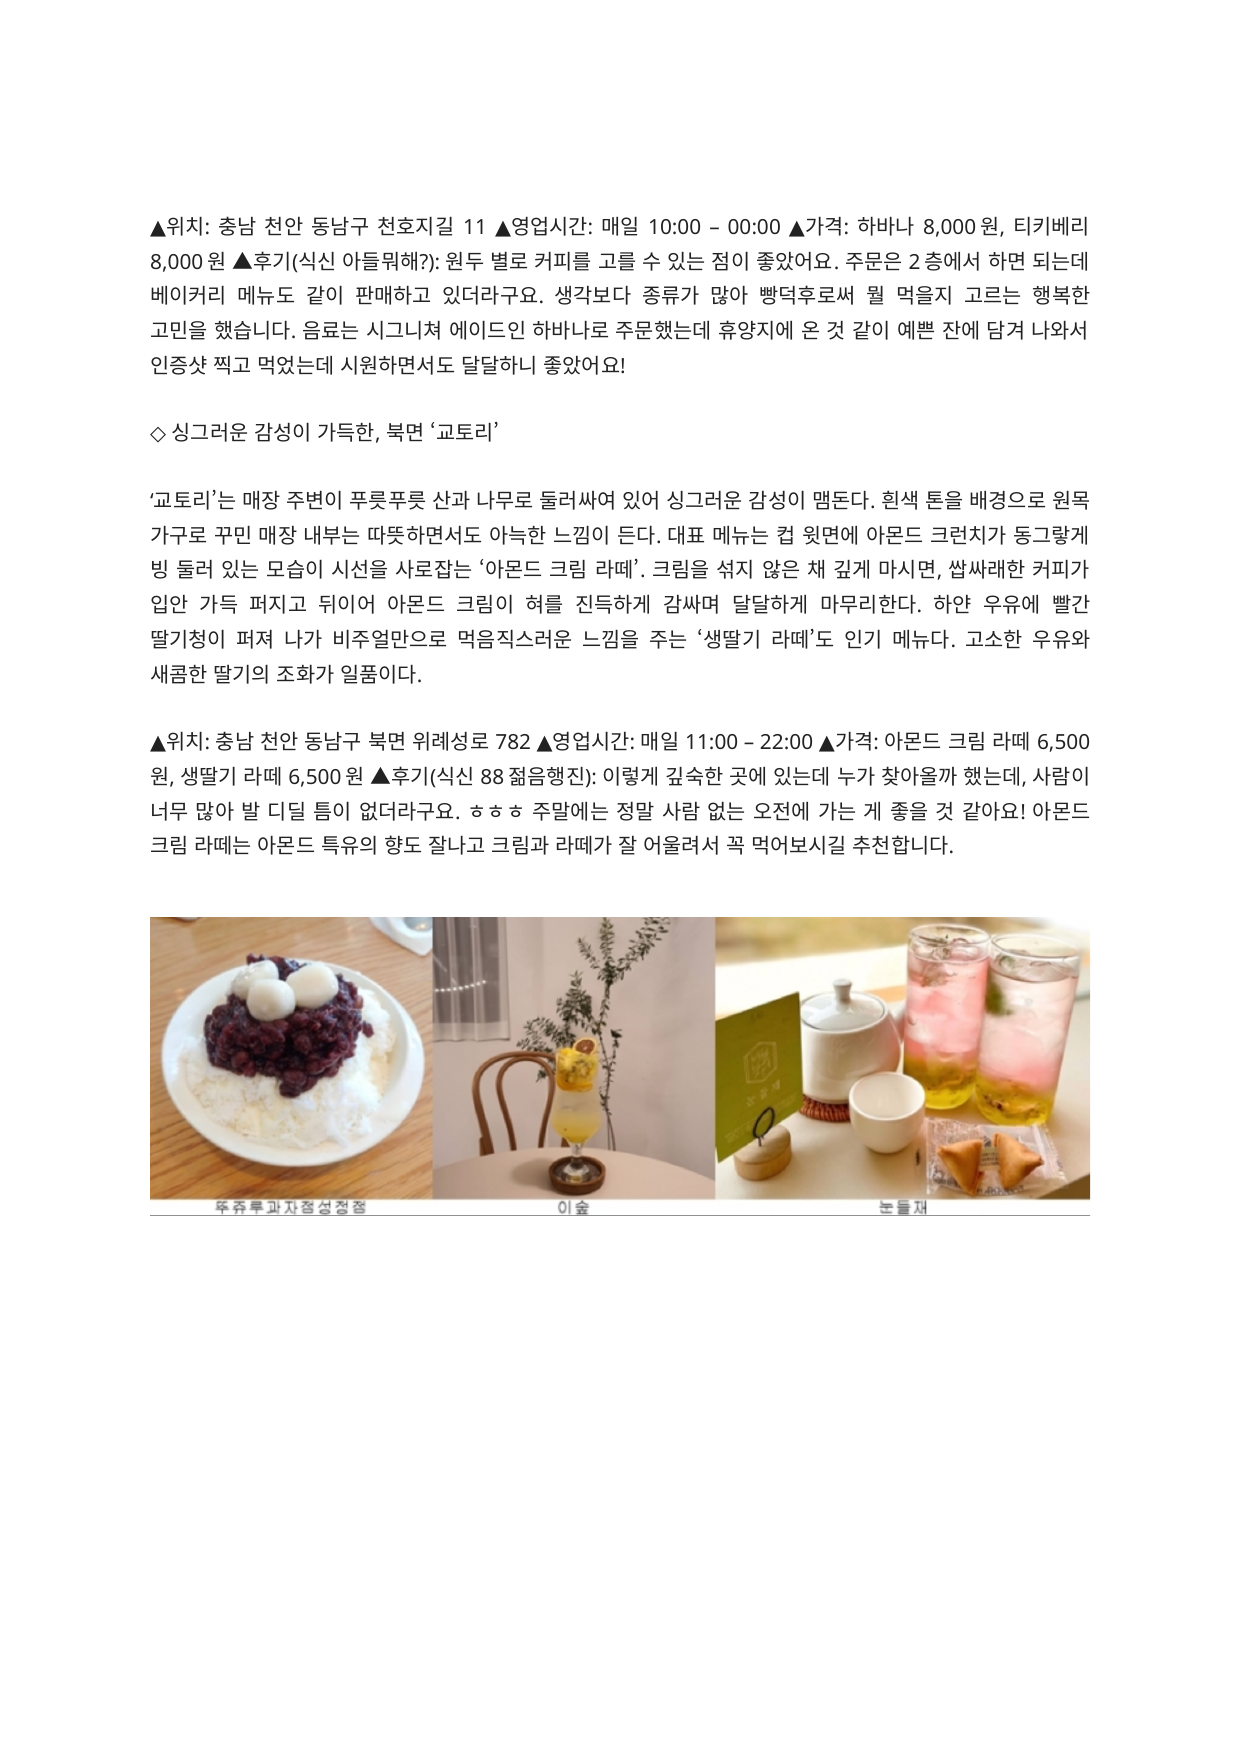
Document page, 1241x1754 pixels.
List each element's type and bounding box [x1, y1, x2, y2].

text [150, 177, 1090, 893]
picture [150, 917, 1091, 1216]
